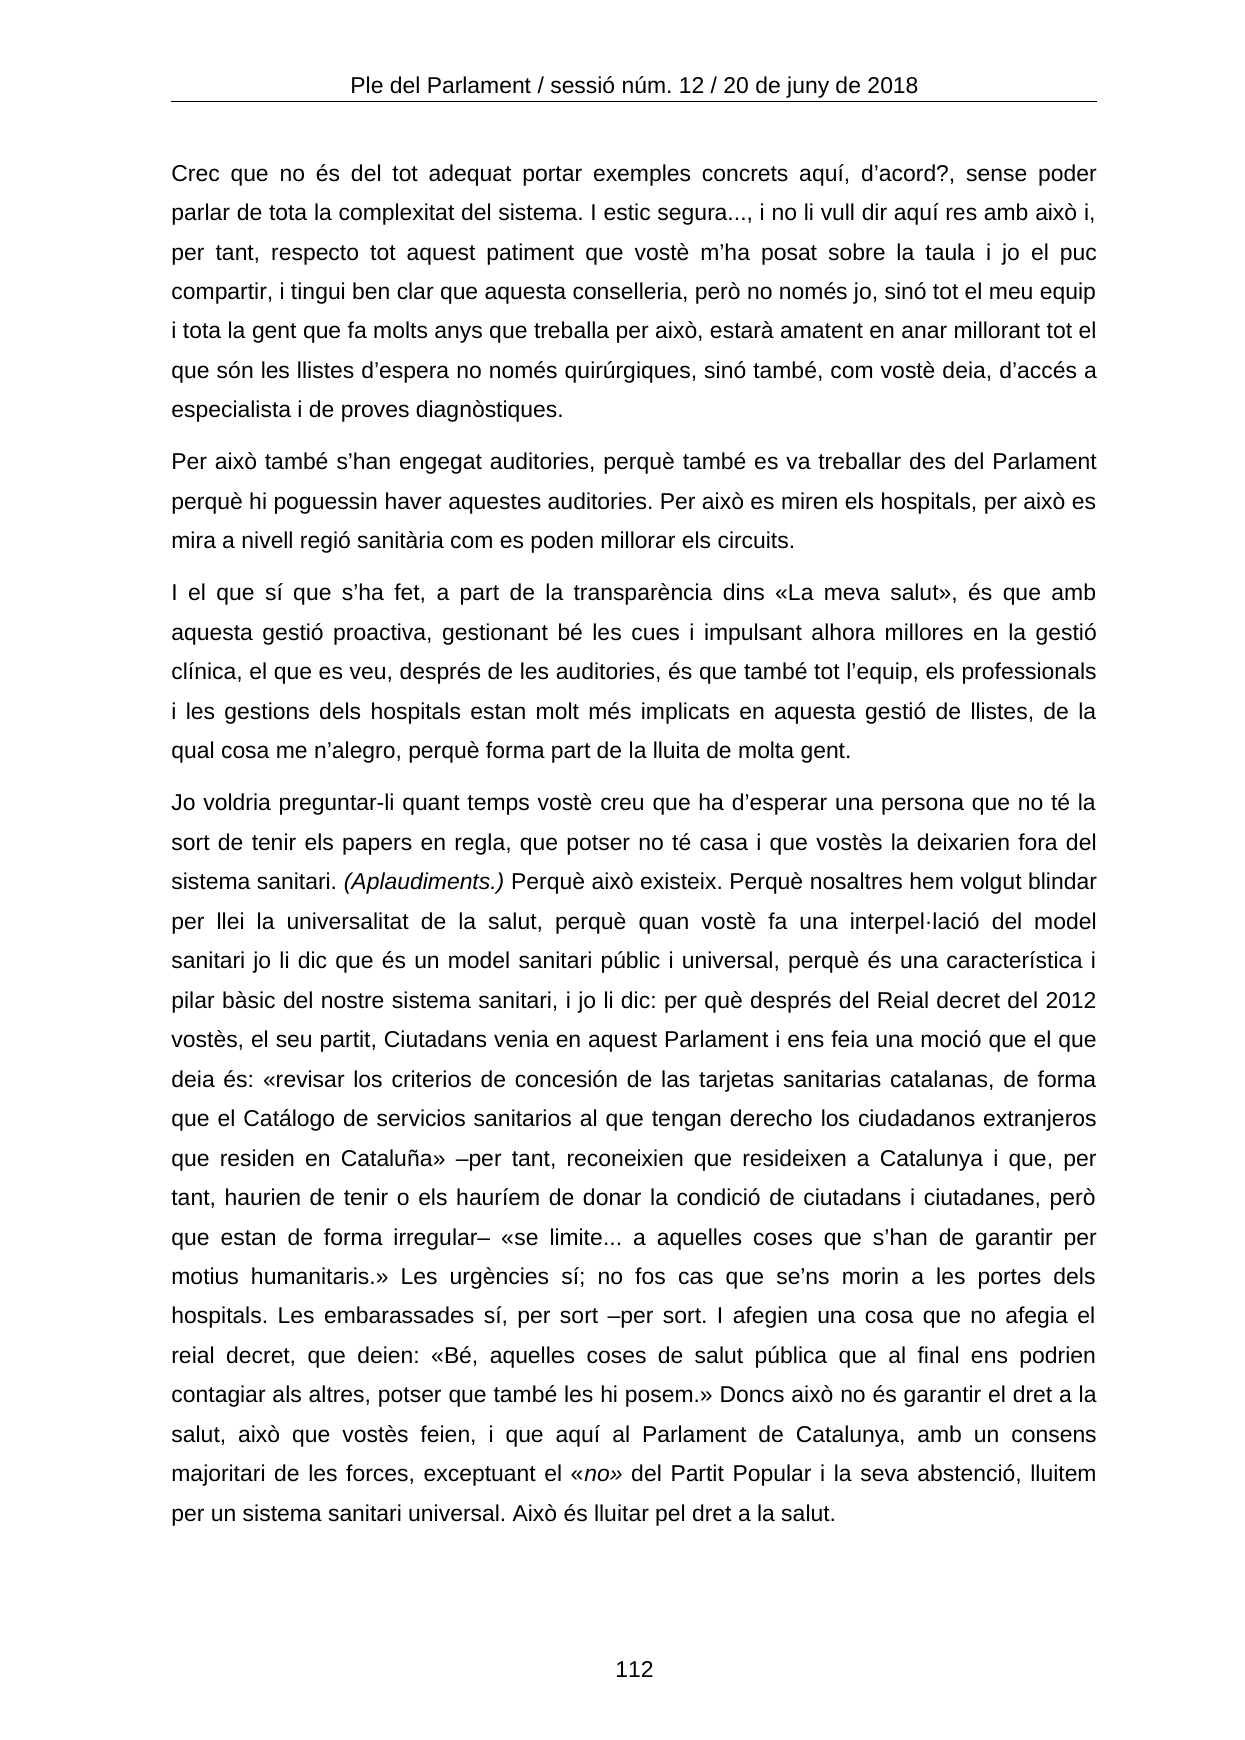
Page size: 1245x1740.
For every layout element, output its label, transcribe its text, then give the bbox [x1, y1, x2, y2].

text I el que sí que s’ha fet, a part de la transparència dins «La meva salut», és que amb aquesta gestió proactiva, gestionant bé les cues i impulsant alhora millores en la gestió clínica, el que es veu, després de les auditories, és que també tot l’equip, els professionals i les gestions dels hospitals estan molt més implicats en aquesta gestió de llistes, de la qual cosa me n’alegro, perquè forma part de la lluita de molta gent. [171, 579, 1097, 763]
text Crec que no és del tot adequat portar exemples concrets aquí, d’acord?, sense poder parlar de tota la complexitat del sistema. I estic segura..., i no li vull dir aquí res amb això i, per tant, respecto tot aquest patiment que vostè m’ha posat sobre la taula i jo el puc compartir, i tingui ben clar que aquesta conselleria, però no només jo, sinó tot el meu equip i tota la gent que fa molts anys que treballa per això, estarà amatent en anar millorant tot el que són les llistes d’espera no només quirúrgiques, sinó també, com vostè deia, d’accés a especialista i de proves diagnòstiques. [171, 159, 1097, 423]
text Per això també s’han engegat auditories, perquè també es va treballar des del Parlament perquè hi poguessin haver aquestes auditories. Per això es miren els hospitals, per això es mira a nivell regió sanitària com es poden millorar els circuits. [171, 448, 1097, 554]
text Jo voldria preguntar-li quant temps vostè creu que ha d’esperar una persona que no té la sort de tenir els papers en regla, que potser no té casa i que vostès la deixarien fora del sistema sanitari. (Aplaudiments.) Perquè això existeix. Perquè nosaltres hem volgut blindar per llei la universalitat de la salut, perquè quan vostè fa una interpel·lació del model sanitari jo li dic que és un model sanitari públic i universal, perquè és una característica i pilar bàsic del nostre sistema sanitari, i jo li dic: per què després del Reial decret del 2012 vostès, el seu partit, Ciutadans venia en aquest Parlament i ens feia una moció que el que deia és: «revisar los criterios de concesión de las tarjetas sanitarias catalanas, de forma que el Catálogo de servicios sanitarios al que tengan derecho los ciudadanos extranjeros que residen en Cataluña» –per tant, reconeixien que resideixen a Catalunya i que, per tant, haurien de tenir o els hauríem de donar la condició de ciutadans i ciutadanes, però que estan de forma irregular– «se limite... a aquelles coses que s’han de garantir per motius humanitaris.» Les urgències sí; no fos cas que se’ns morin a les portes dels hospitals. Les embarassades sí, per sort –per sort. I afegien una cosa que no afegia el reial decret, que deien: «Bé, aquelles coses de salut pública que al final ens podrien contagiar als altres, potser que també les hi posem.» Doncs això no és garantir el dret a la salut, això que vostès feien, i que aquí al Parlament de Catalunya, amb un consens majoritari de les forces, exceptuant el «no» del Partit Popular i la seva abstenció, lluitem per un sistema sanitari universal. Això és lluitar pel dret a la salut. [171, 789, 1097, 1526]
